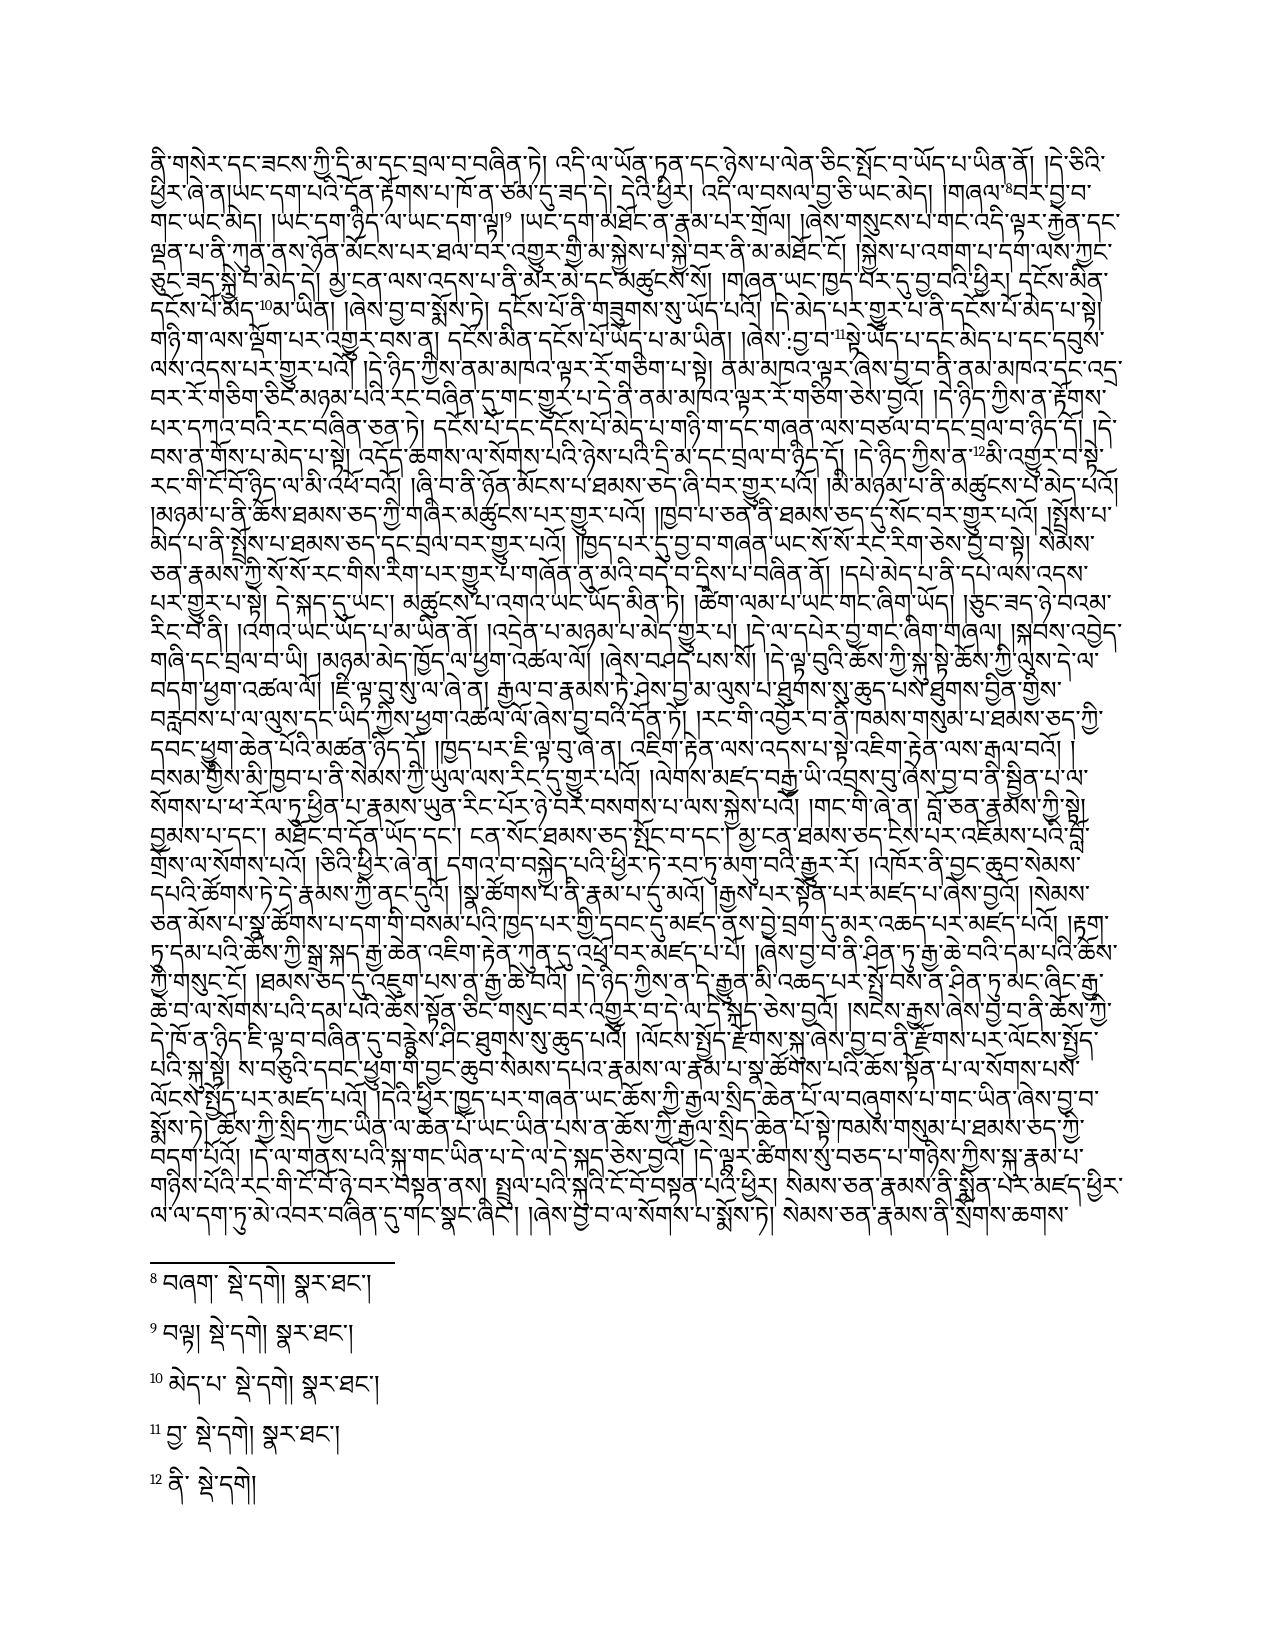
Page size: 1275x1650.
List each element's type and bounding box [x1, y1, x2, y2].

text [150, 150, 1125, 1231]
